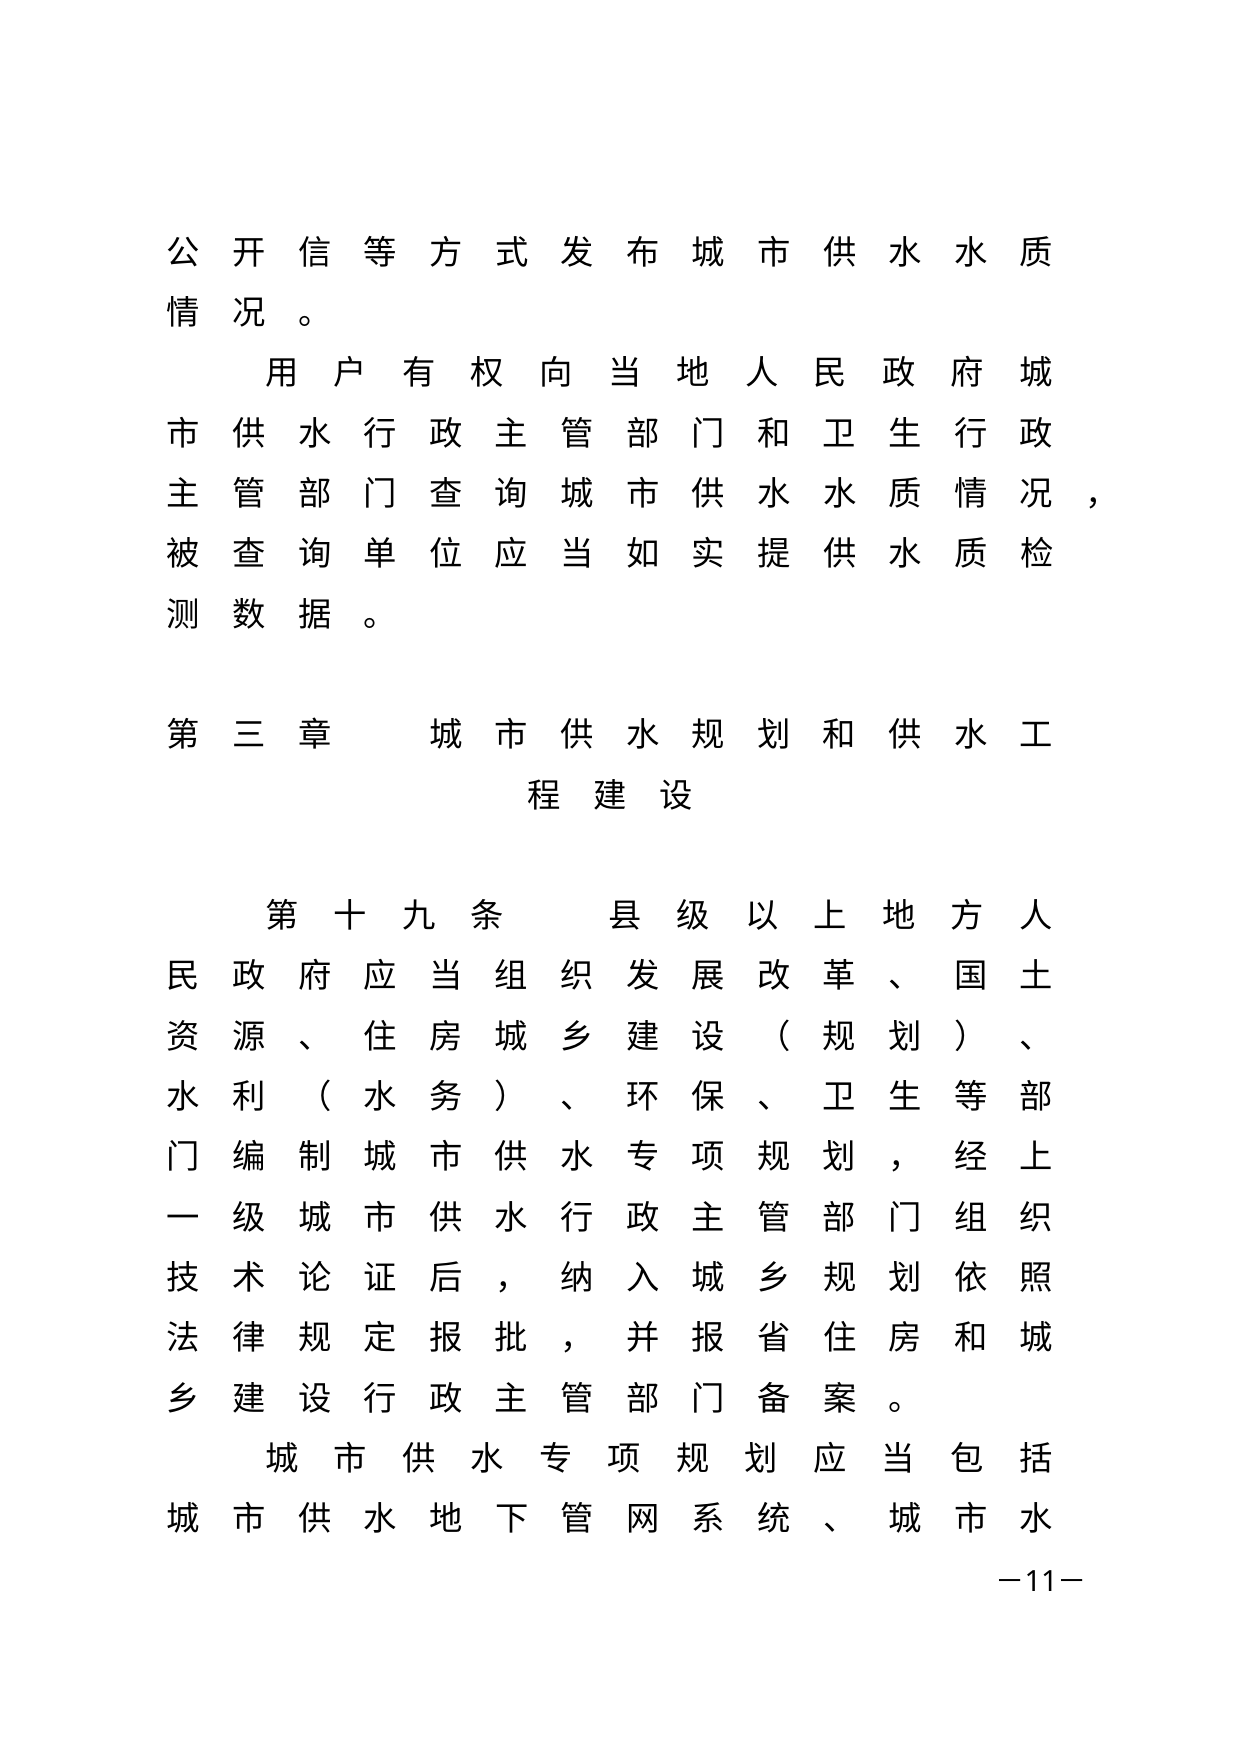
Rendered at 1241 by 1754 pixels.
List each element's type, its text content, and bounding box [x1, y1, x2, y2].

text 用户有权向当地人民政府城市供水行政主管部门和卫生行政主管部门查询城市供水水质情况，被查询单位应当如实提供水质检测数据。 [167, 340, 1085, 642]
text 第十九条 县级以上地方人民政府应当组织发展改革、国土资源、住房城乡建设（规划）、水利（水务）、环保、卫生等部门编制城市供水专项规划，经上一级城市供水行政主管部门组织技术论证后，纳入城乡规划依照法律规定报批，并报省住房和城乡建设行政主管部门备案。 [167, 883, 1085, 1426]
text 城市供水专项规划应当包括城市供水地下管网系统、城市水资源中长期供求、供水水源、节水、污水资源化和水资源保护等内容。 [167, 1426, 1085, 1546]
text 任何单位和个人，不得擅自通过新闻媒体、网络、手机短信、公开信等方式发布城市供水水质情况。 [167, 219, 1085, 340]
text 第三章 城市供水规划和供水工程建设 [167, 702, 1085, 823]
